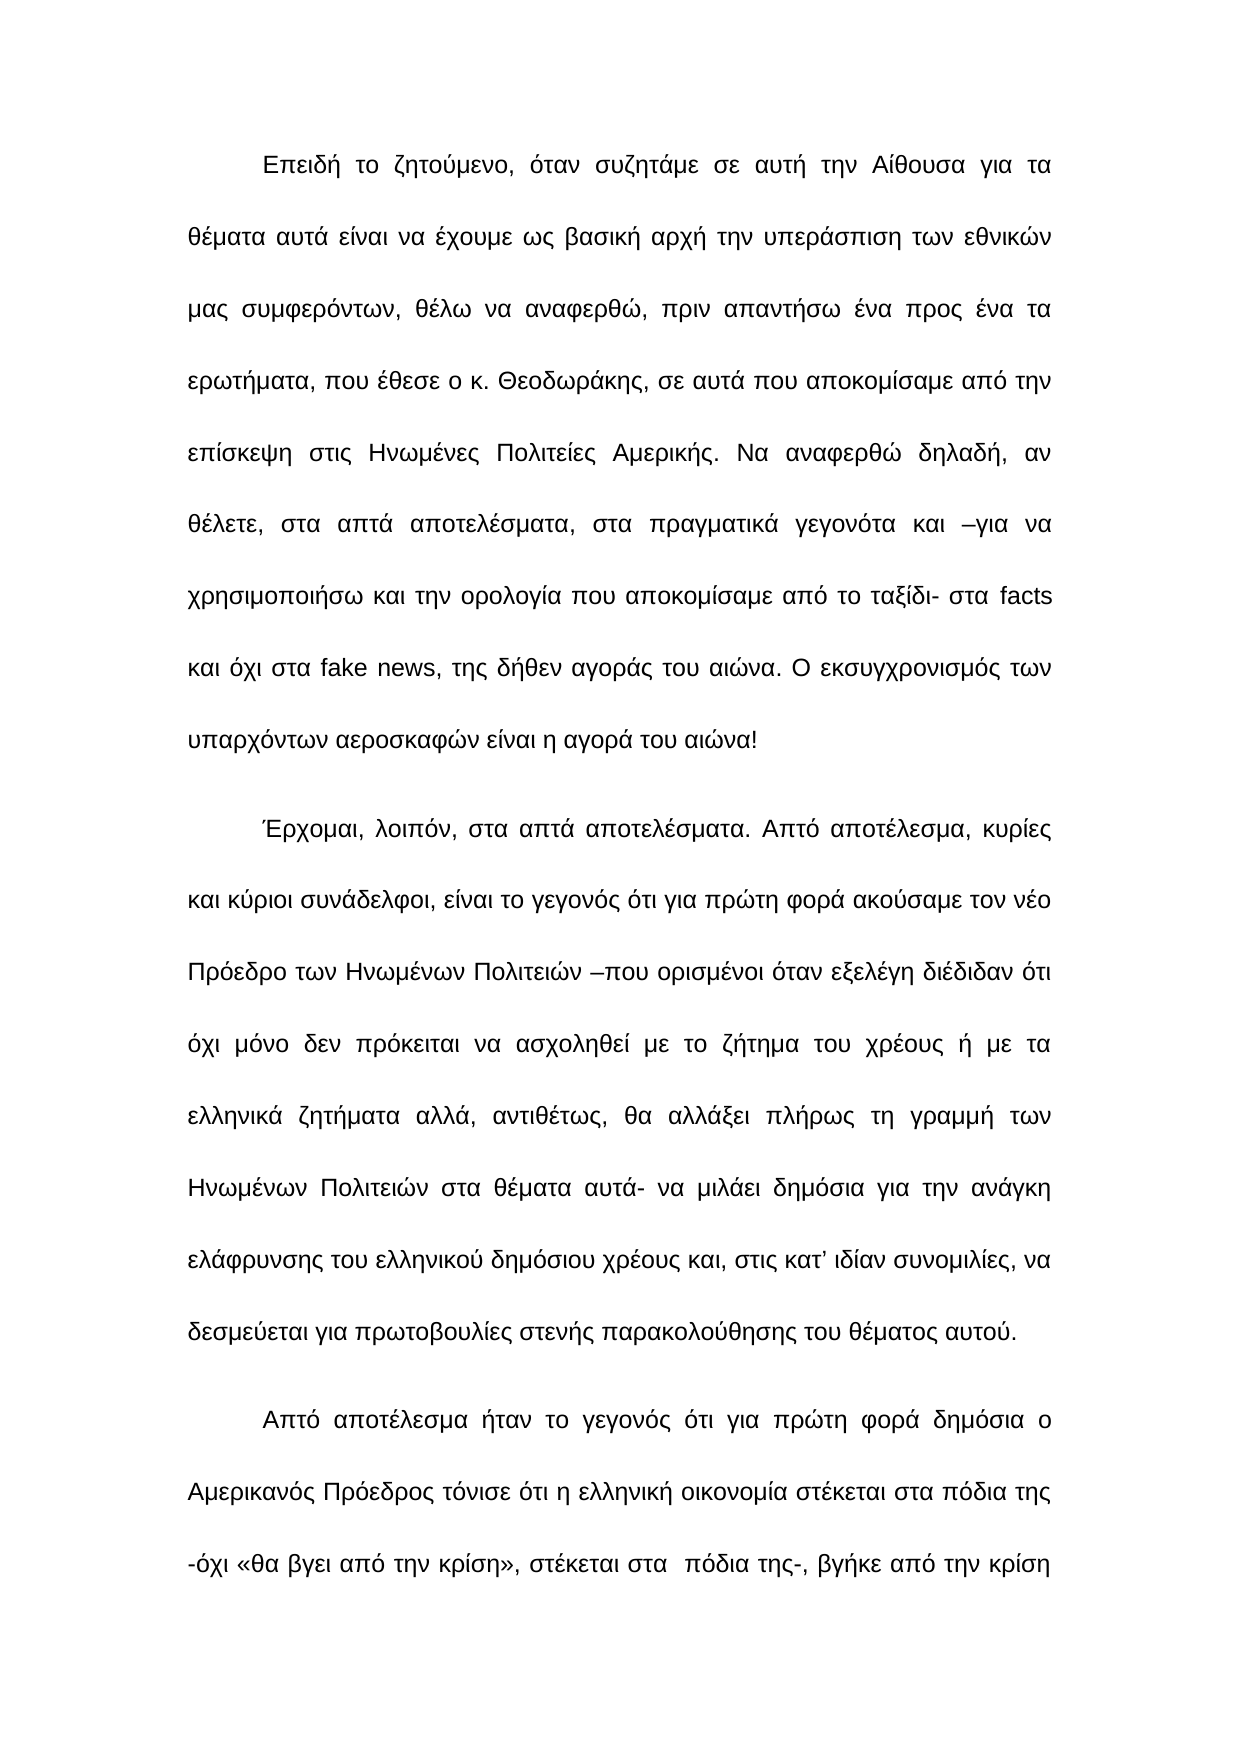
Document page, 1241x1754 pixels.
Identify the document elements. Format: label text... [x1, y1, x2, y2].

text Επειδή το ζητούμενο, όταν συζητάμε σε αυτή την Αίθουσα για τα θέματα αυτά είναι να έχουμε ως βασική αρχή την υπεράσπιση των εθνικών μας συμφερόντων, θέλω να αναφερθώ, πριν απαντήσω ένα προς ένα τα ερωτήματα, που έθεσε ο κ. Θεοδωράκης, σε αυτά που αποκομίσαμε από την επίσκεψη στις Ηνωμένες Πολιτείες Αμερικής. Να αναφερθώ δηλαδή, αν θέλετε, στα απτά αποτελέσματα, στα πραγματικά γεγονότα και –για να χρησιμοποιήσω και την ορολογία που αποκομίσαμε από το ταξίδι- στα facts και όχι στα fake news, της δήθεν αγοράς του αιώνα. Ο εκσυγχρονισμός των υπαρχόντων αεροσκαφών είναι η αγορά του αιώνα! [187, 150, 1053, 754]
text Έρχομαι, λοιπόν, στα απτά αποτελέσματα. Απτό αποτέλεσμα, κυρίες και κύριοι συνάδελφοι, είναι το γεγονός ότι για πρώτη φορά ακούσαμε τον νέο Πρόεδρο των Ηνωμένων Πολιτειών –που ορισμένοι όταν εξελέγη διέδιδαν ότι όχι μόνο δεν πρόκειται να ασχοληθεί με το ζήτημα του χρέους ή με τα ελληνικά ζητήματα αλλά, αντιθέτως, θα αλλάξει πλήρως τη γραμμή των Ηνωμένων Πολιτειών στα θέματα αυτά- να μιλάει δημόσια για την ανάγκη ελάφρυνσης του ελληνικού δημόσιου χρέους και, στις κατ’ ιδίαν συνομιλίες, να δεσμεύεται για πρωτοβουλίες στενής παρακολούθησης του θέματος αυτού. [187, 813, 1053, 1345]
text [187, 1405, 1053, 1578]
